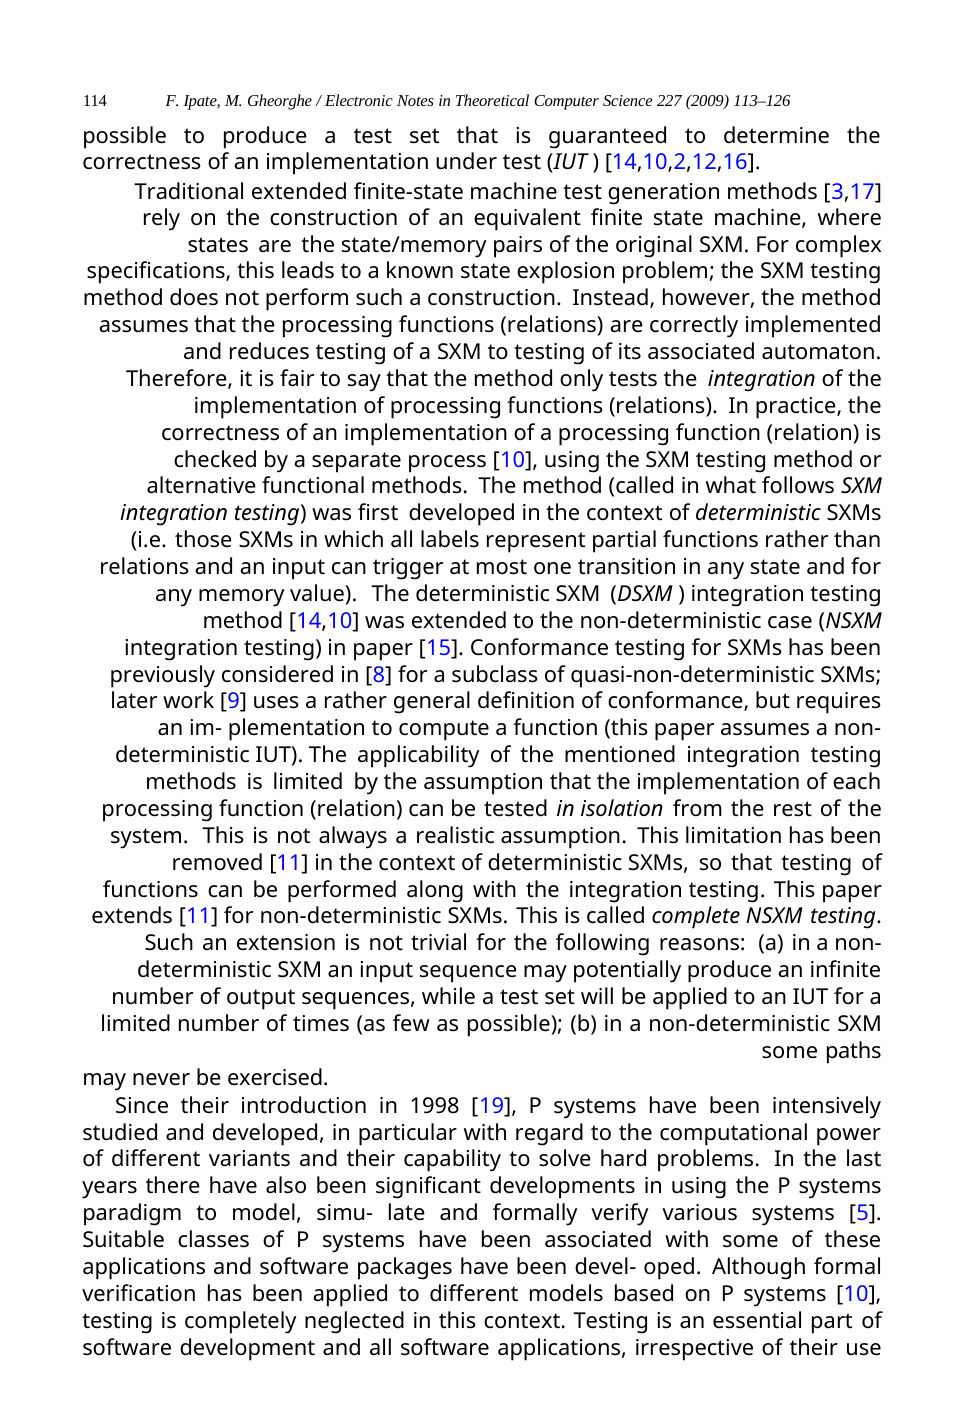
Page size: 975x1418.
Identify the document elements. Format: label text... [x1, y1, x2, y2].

text possible to produce a test set that is guaranteed to determine the correctness of an implementation under test (IUT ) [14,10,2,12,16]. [82, 122, 881, 176]
text may never be exercised. [82, 1064, 904, 1091]
text Traditional extended finite-state machine test generation methods [3,17] rely on the construction of an equivalent finite state machine, where states are the state/memory pairs of the original SXM. For complex specifications, this leads to a known state explosion problem; the SXM testing method does not perform such a construction. Instead, however, the method assumes that the processing functions (relations) are correctly implemented and reduces testing of a SXM to testing of its associated automaton. Therefore, it is fair to say that the method only tests the integration of the implementation of processing functions (relations). In practice, the correctness of an implementation of a processing function (relation) is checked by a separate process [10], using the SXM testing method or alternative functional methods. The method (called in what follows SXM integration testing) was first developed in the context of deterministic SXMs (i.e. those SXMs in which all labels represent partial functions rather than relations and an input can trigger at most one transition in any state and for any memory value). The deterministic SXM (DSXM ) integration testing method [14,10] was extended to the non-deterministic case (NSXM integration testing) in paper [15]. Conformance testing for SXMs has been previously considered in [8] for a subclass of quasi-non-deterministic SXMs; later work [9] uses a rather general definition of conformance, but requires an im- plementation to compute a function (this paper assumes a non-deterministic IUT). The applicability of the mentioned integration testing methods is limited by the assumption that the implementation of each processing function (relation) can be tested in isolation from the rest of the system. This is not always a realistic assumption. This limitation has been removed [11] in the context of deterministic SXMs, so that testing of functions can be performed along with the integration testing. This paper extends [11] for non-deterministic SXMs. This is called complete NSXM testing. Such an extension is not trivial for the following reasons: (a) in a non-deterministic SXM an input sequence may potentially produce an infinite number of output sequences, while a test set will be applied to an IUT for a limited number of times (as few as possible); (b) in a non-deterministic SXM some paths [82, 178, 882, 1064]
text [82, 1093, 882, 1361]
